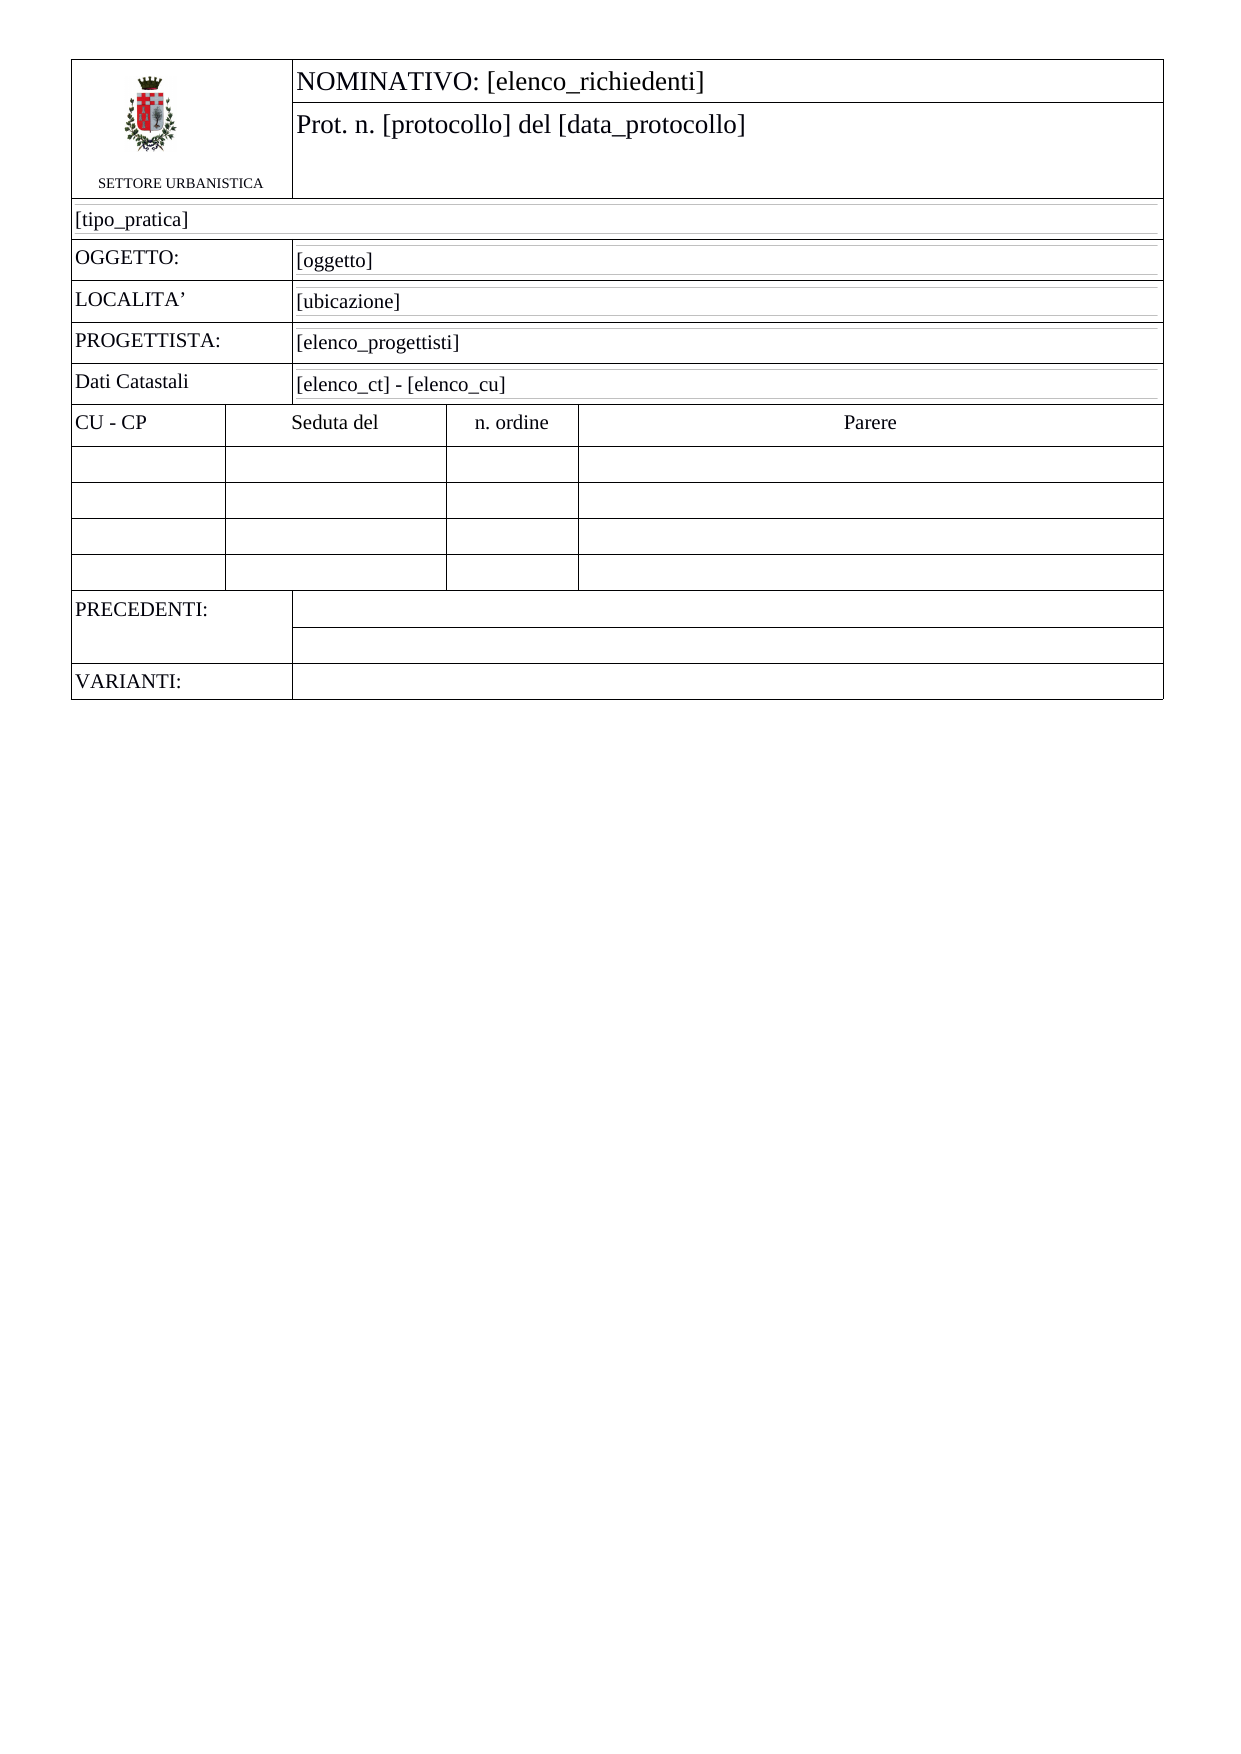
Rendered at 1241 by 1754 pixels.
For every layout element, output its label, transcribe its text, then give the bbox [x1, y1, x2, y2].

table_cell [tipo_pratica] [72, 199, 1163, 239]
table_cell [579, 447, 1163, 482]
table_cell Prot. n. [protocollo] del [data_protocollo] [293, 103, 1163, 198]
table_cell PRECEDENTI: [72, 591, 292, 662]
table_cell [579, 483, 1163, 518]
table_cell [72, 519, 225, 554]
table_cell [447, 483, 578, 518]
table_cell Parere [579, 405, 1163, 446]
table_cell n. ordine [447, 405, 578, 446]
table_cell Dati Catastali [72, 364, 292, 404]
table_cell VARIANTI: [72, 664, 292, 698]
table_cell [72, 447, 225, 482]
table_cell [226, 483, 446, 518]
table_cell Seduta del [226, 405, 446, 446]
table_cell [447, 447, 578, 482]
table_cell [elenco_ct] - [elenco_cu] [293, 364, 1163, 404]
table_cell [293, 591, 1163, 626]
table_cell [226, 555, 446, 590]
table_cell [293, 628, 1163, 662]
table_cell CU - CP [72, 405, 225, 446]
table_cell [293, 664, 1163, 698]
table_header SETTORE URBANISTICA [72, 60, 292, 198]
picture [124, 76, 177, 152]
table_cell [226, 519, 446, 554]
table_cell LOCALITA’ [72, 281, 292, 321]
table_cell [579, 519, 1163, 554]
table_cell PROGETTISTA: [72, 323, 292, 363]
table_cell [579, 555, 1163, 590]
table_cell [elenco_progettisti] [293, 323, 1163, 363]
table_cell [226, 447, 446, 482]
table_cell [447, 519, 578, 554]
table_cell [72, 555, 225, 590]
table_cell [oggetto] [293, 240, 1163, 280]
table_cell OGGETTO: [72, 240, 292, 280]
table_cell [ubicazione] [293, 281, 1163, 321]
table_header NOMINATIVO: [elenco_richiedenti] [293, 60, 1163, 102]
table_cell [72, 483, 225, 518]
table_cell [447, 555, 578, 590]
